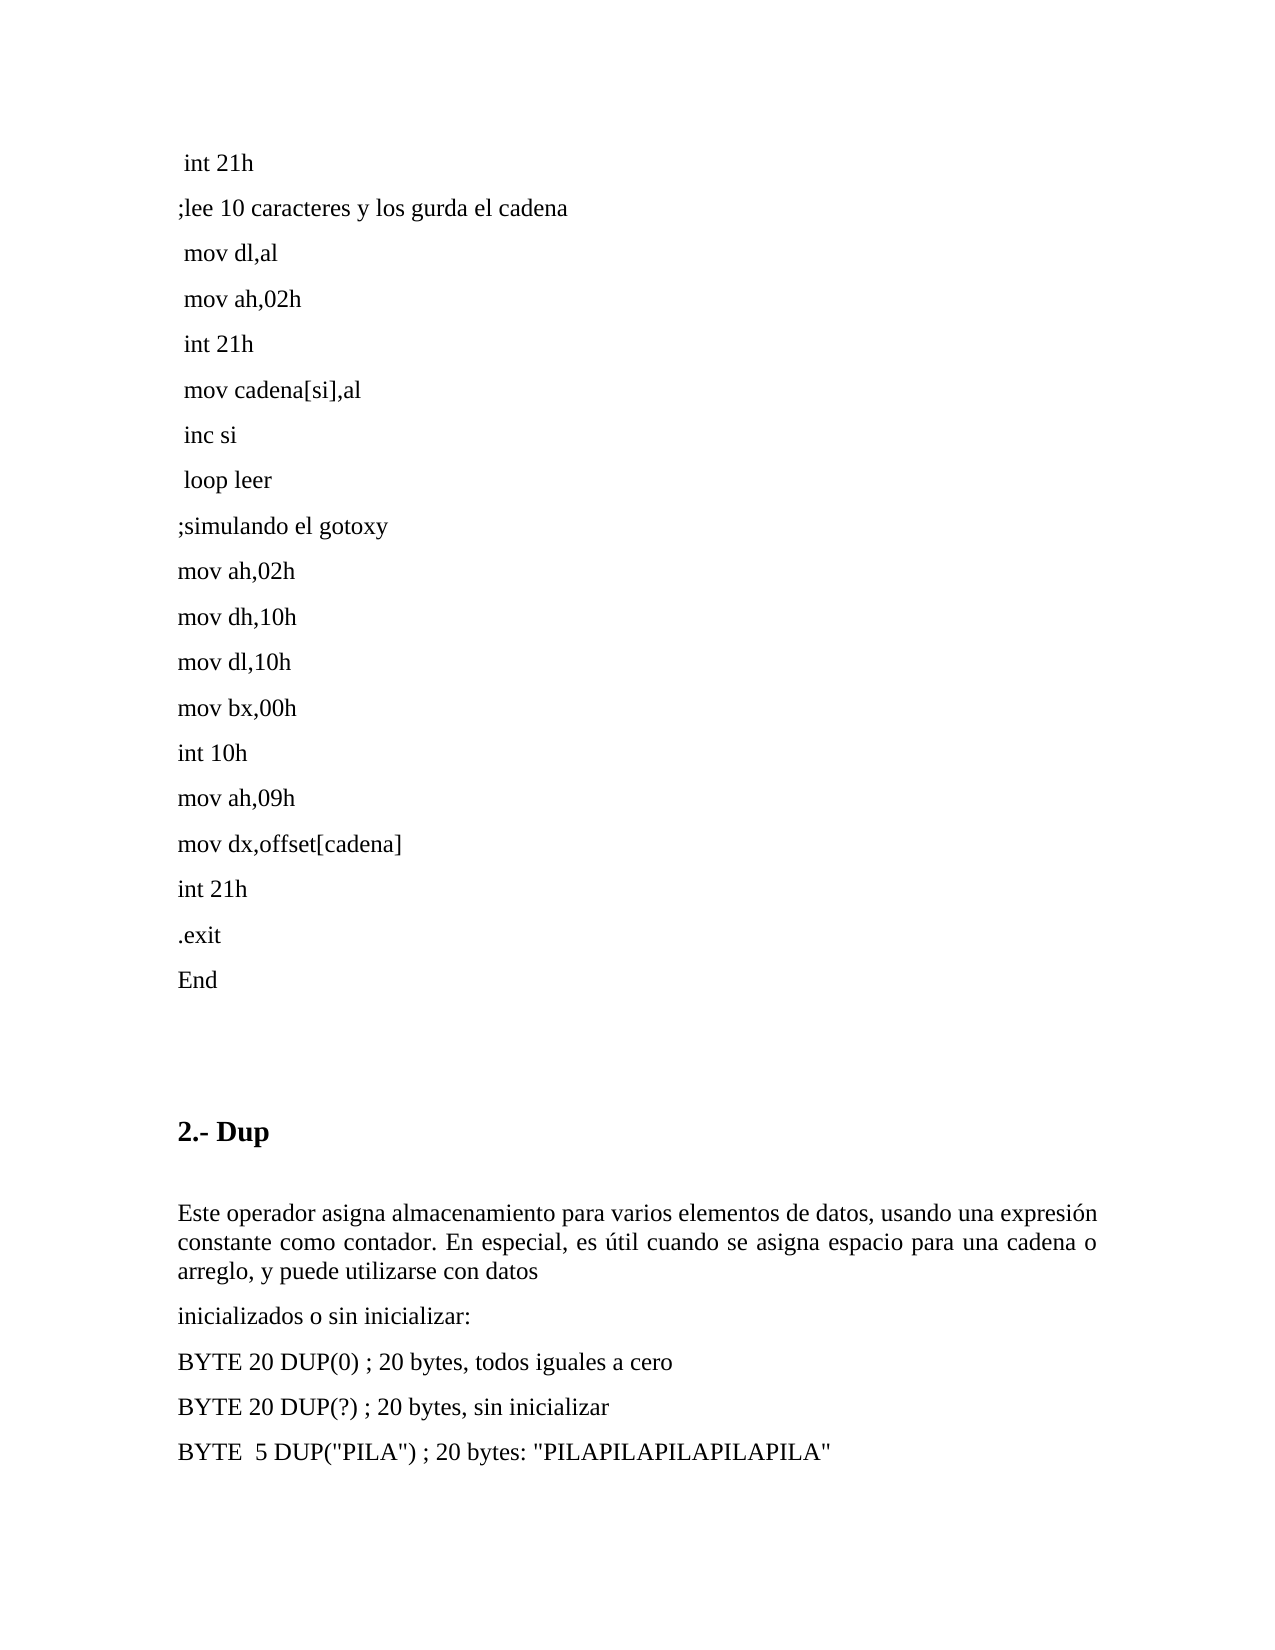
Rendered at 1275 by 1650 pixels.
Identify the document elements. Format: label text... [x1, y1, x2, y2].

text mov dl,10h [177, 647, 1098, 676]
text int 10h [177, 738, 1098, 767]
text mov cadena[si],al [177, 375, 1098, 403]
text int 21h [177, 148, 1098, 176]
text mov dl,al [177, 238, 1098, 267]
text .exit [177, 920, 1098, 948]
text ;simulando el gotoxy [177, 511, 1098, 540]
text mov dh,10h [177, 602, 1098, 631]
text inc si [177, 420, 1098, 449]
text int 21h [177, 329, 1098, 358]
text loop leer [177, 466, 1098, 494]
text int 21h [177, 874, 1098, 903]
text mov bx,00h [177, 693, 1098, 721]
text Este operador asigna almacenamiento para varios elementos de datos, usando una expresión constante como contador. En especial, es útil cuando se asigna espacio para una cadena o arreglo, y puede utilizarse con datos [177, 1198, 1098, 1284]
text mov ah,02h [177, 284, 1098, 313]
subtitle 2.- Dup [177, 1114, 1098, 1148]
text mov ah,02h [177, 556, 1098, 585]
text BYTE 20 DUP(0) ; 20 bytes, todos iguales a cero [177, 1347, 1098, 1375]
text mov dx,offset[cadena] [177, 829, 1098, 858]
text BYTE 5 DUP("PILA") ; 20 bytes: "PILAPILAPILAPILAPILA" [177, 1437, 1098, 1466]
text BYTE 20 DUP(?) ; 20 bytes, sin inicializar [177, 1392, 1098, 1421]
text mov ah,09h [177, 783, 1098, 812]
text inicializados o sin inicializar: [177, 1301, 1098, 1330]
text ;lee 10 caracteres y los gurda el cadena [177, 193, 1098, 222]
text End [177, 965, 1098, 994]
